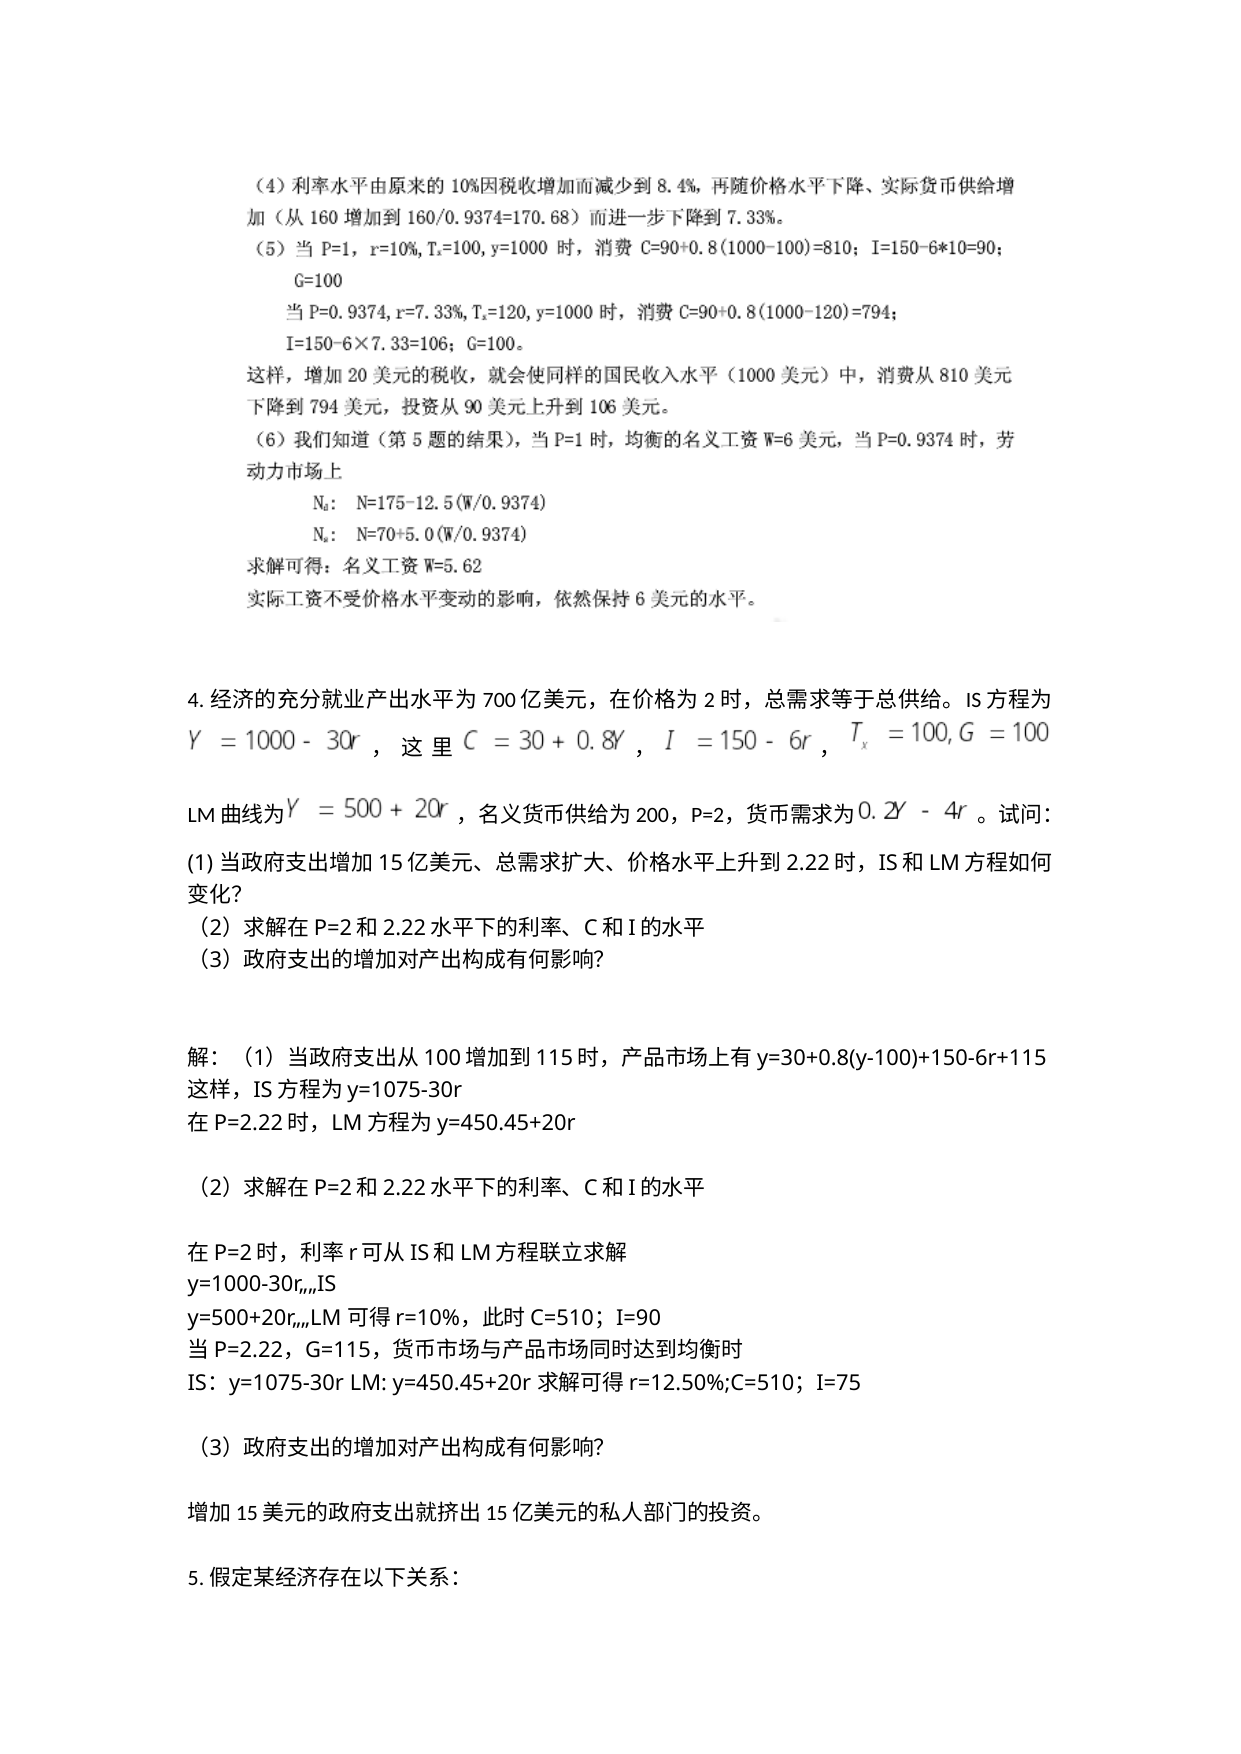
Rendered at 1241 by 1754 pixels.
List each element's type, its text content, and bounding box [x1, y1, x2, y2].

text 在P=2时，利率r可从IS和LM方程联立求解 [187, 1234, 1053, 1267]
text （3）政府支出的增加对产出构成有何影响？ [187, 942, 1053, 974]
text y=500+20r„„LM 可得r=10%，此时C=510；I=90 [187, 1299, 1053, 1332]
text 增加15美元的政府支出就挤出15亿美元的私人部门的投资。 [187, 1494, 1053, 1527]
text IS：y=1075-30r LM: y=450.45+20r 求解可得r=12.50%;C=510；I=75 [187, 1364, 1053, 1397]
text y=1000-30r„„IS [187, 1267, 1053, 1299]
text (1) 当政府支出增加15亿美元、总需求扩大、价格水平上升到2.22时，IS和LM方程如何变化？ [187, 844, 1053, 909]
text 解：（1）当政府支出从100增加到115时，产品市场上有y=30+0.8(y-100)+150-6r+115 这样，IS方程为y=1075-30r [187, 1039, 1053, 1104]
text 当P=2.22，G=115，货币市场与产品市场同时达到均衡时 [187, 1332, 1053, 1364]
text （2）求解在P=2和2.22水平下的利率、C和I的水平 [187, 909, 1053, 942]
text 4. 经济的充分就业产出水平为700亿美元，在价格为2时，总需求等于总供给。IS方程为，这里，，。LM曲线为，名义货币供给为200，P=2，货币需求为。试问： [187, 682, 1053, 844]
text 5. 假定某经济存在以下关系： [187, 1559, 1053, 1592]
text （2）求解在P=2和2.22水平下的利率、C和I的水平 [187, 1169, 1053, 1202]
text （3）政府支出的增加对产出构成有何影响？ [187, 1429, 1053, 1462]
text 在P=2.22时，LM方程为y=450.45+20r [187, 1104, 1053, 1137]
picture [187, 162, 1053, 622]
